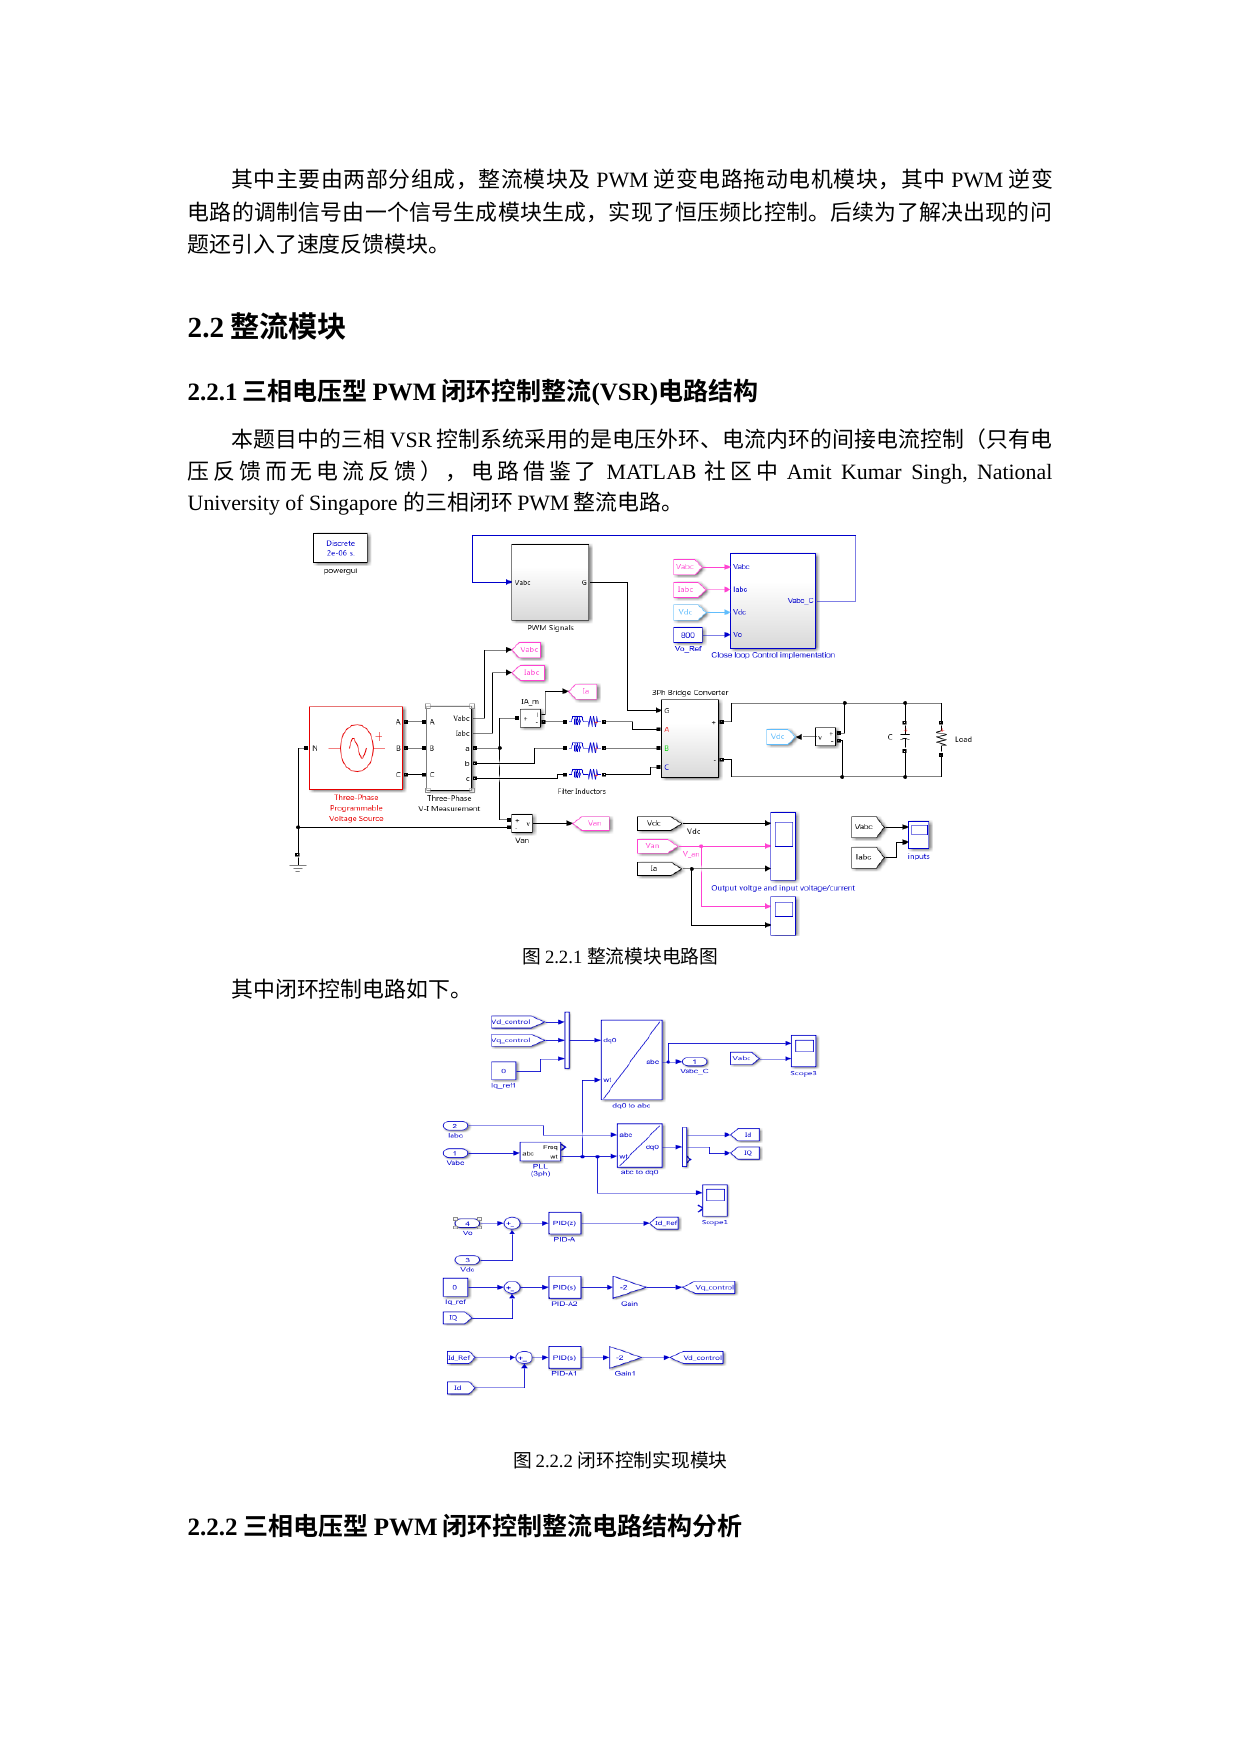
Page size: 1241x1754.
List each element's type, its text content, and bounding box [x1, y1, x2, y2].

picture [265, 517, 975, 936]
text 本题目中的三相VSR控制系统采用的是电压外环、电流内环的间接电流控制（只有电压反馈而无电流反馈），电路借鉴了MATLAB社区中Amit Kumar Singh, National University of Singapore 的三相闭环PWM整流电路。 [187, 422, 1053, 517]
text 2.2.1三相电压型PWM闭环控制整流(VSR)电路结构 [187, 357, 1053, 422]
text 其中闭环控制电路如下。 [187, 972, 1053, 1004]
text 2.2.2 三相电压型PWM闭环控制整流电路结构分析 [187, 1492, 1053, 1557]
text 其中主要由两部分组成，整流模块及PWM逆变电路拖动电机模块，其中PWM逆变电路的调制信号由一个信号生成模块生成，实现了恒压频比控制。后续为了解决出现的问题还引入了速度反馈模块。 [187, 162, 1053, 259]
text 图2.2.1 整流模块电路图 [187, 939, 1053, 972]
text 2.2整流模块 [187, 292, 1053, 357]
text 图2.2.2 闭环控制实现模块 [187, 1443, 1053, 1476]
picture [413, 1004, 827, 1403]
